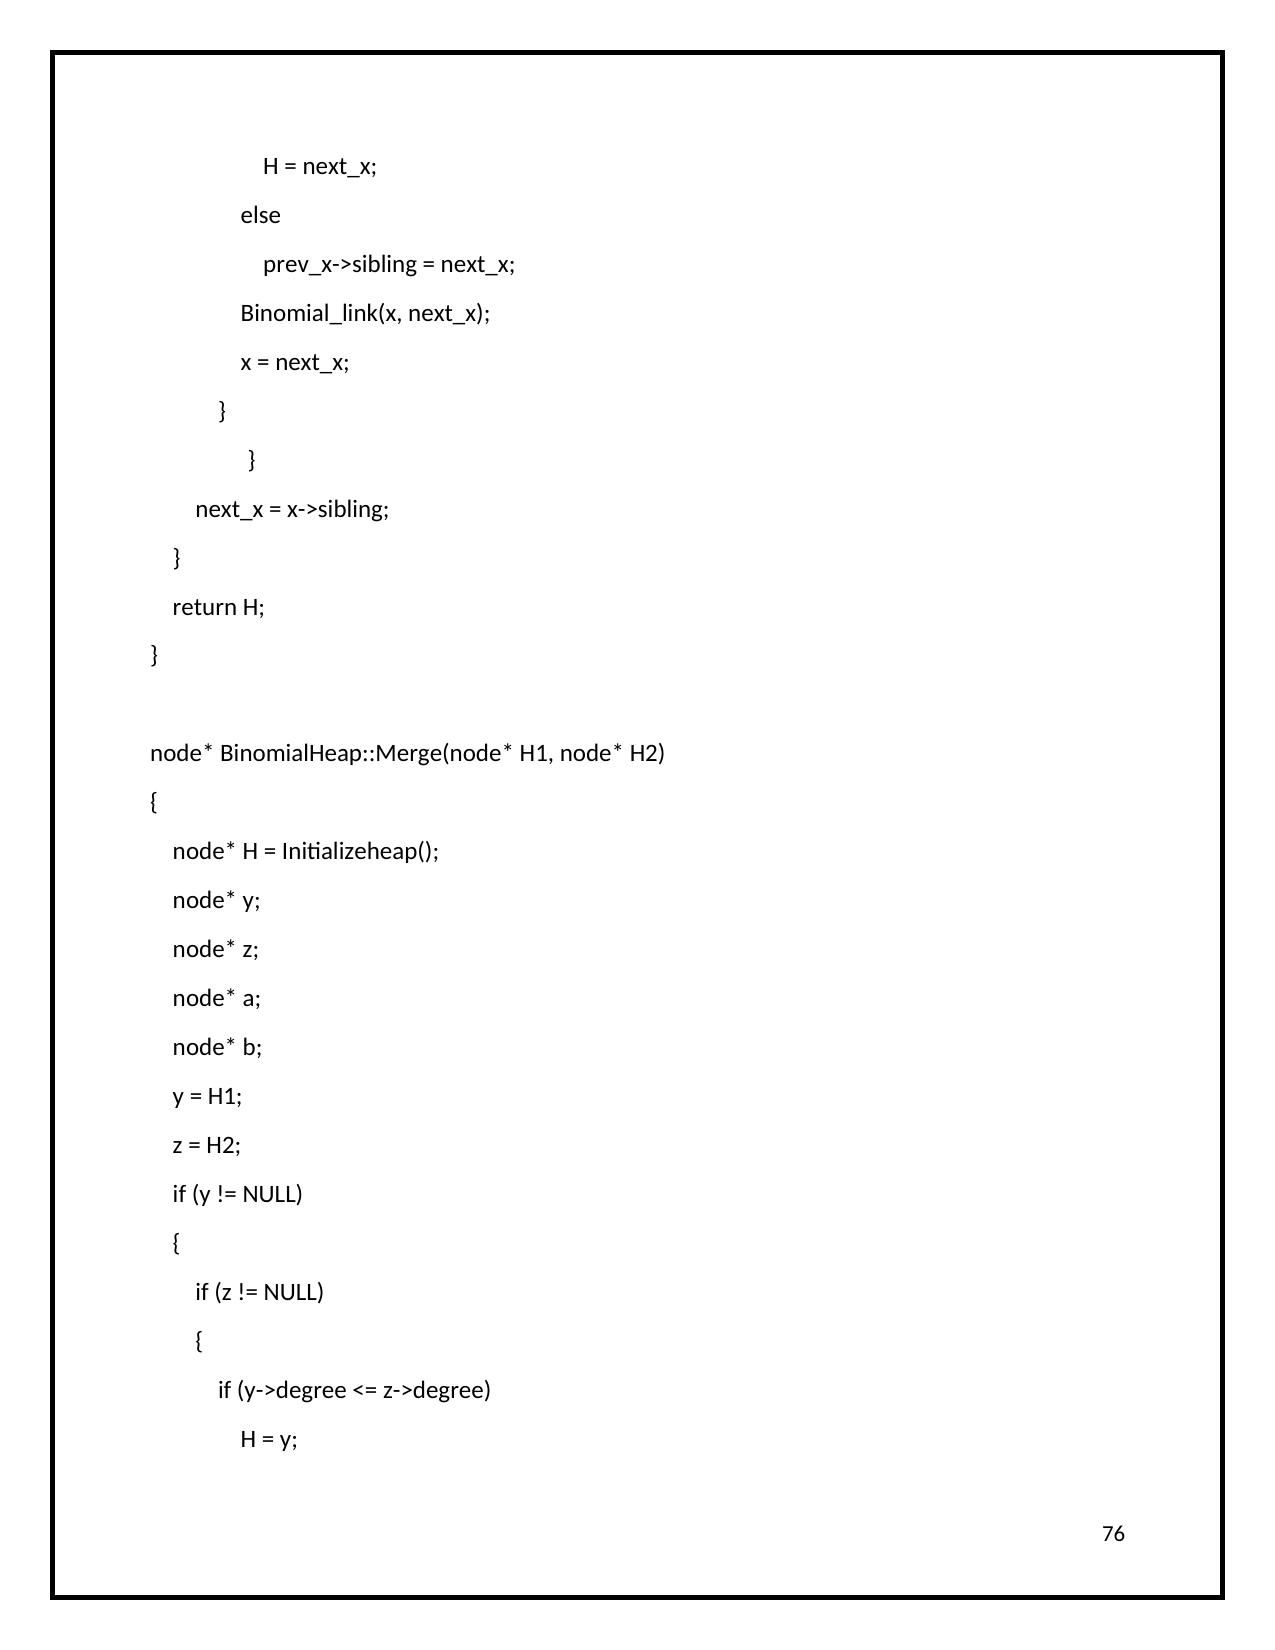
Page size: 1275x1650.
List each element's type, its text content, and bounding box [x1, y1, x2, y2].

text else [150, 199, 1125, 229]
text node* z; [150, 933, 1125, 964]
text if (z != NULL) [150, 1276, 1125, 1307]
text next_x = x->sibling; [150, 493, 1125, 523]
text y = H1; [150, 1080, 1125, 1111]
text { [150, 786, 1125, 817]
text Binomial_link(x, next_x); [150, 297, 1125, 327]
text z = H2; [150, 1129, 1125, 1160]
text { [150, 1325, 1125, 1356]
text node* b; [150, 1031, 1125, 1062]
text node* y; [150, 884, 1125, 915]
text H = next_x; [150, 150, 1125, 181]
text if (y->degree <= z->degree) [150, 1374, 1125, 1404]
text } [150, 395, 1125, 425]
text H = y; [150, 1423, 1125, 1453]
text } [150, 639, 1125, 670]
text if (y != NULL) [150, 1178, 1125, 1209]
text } [150, 444, 1125, 474]
text node* a; [150, 982, 1125, 1013]
text node* H = Initializeheap(); [150, 835, 1125, 866]
text node* BinomialHeap::Merge(node* H1, node* H2) [150, 737, 1125, 768]
text return H; [150, 591, 1125, 621]
text } [150, 542, 1125, 572]
text prev_x->sibling = next_x; [150, 248, 1125, 278]
text x = next_x; [150, 346, 1125, 376]
text { [150, 1227, 1125, 1258]
